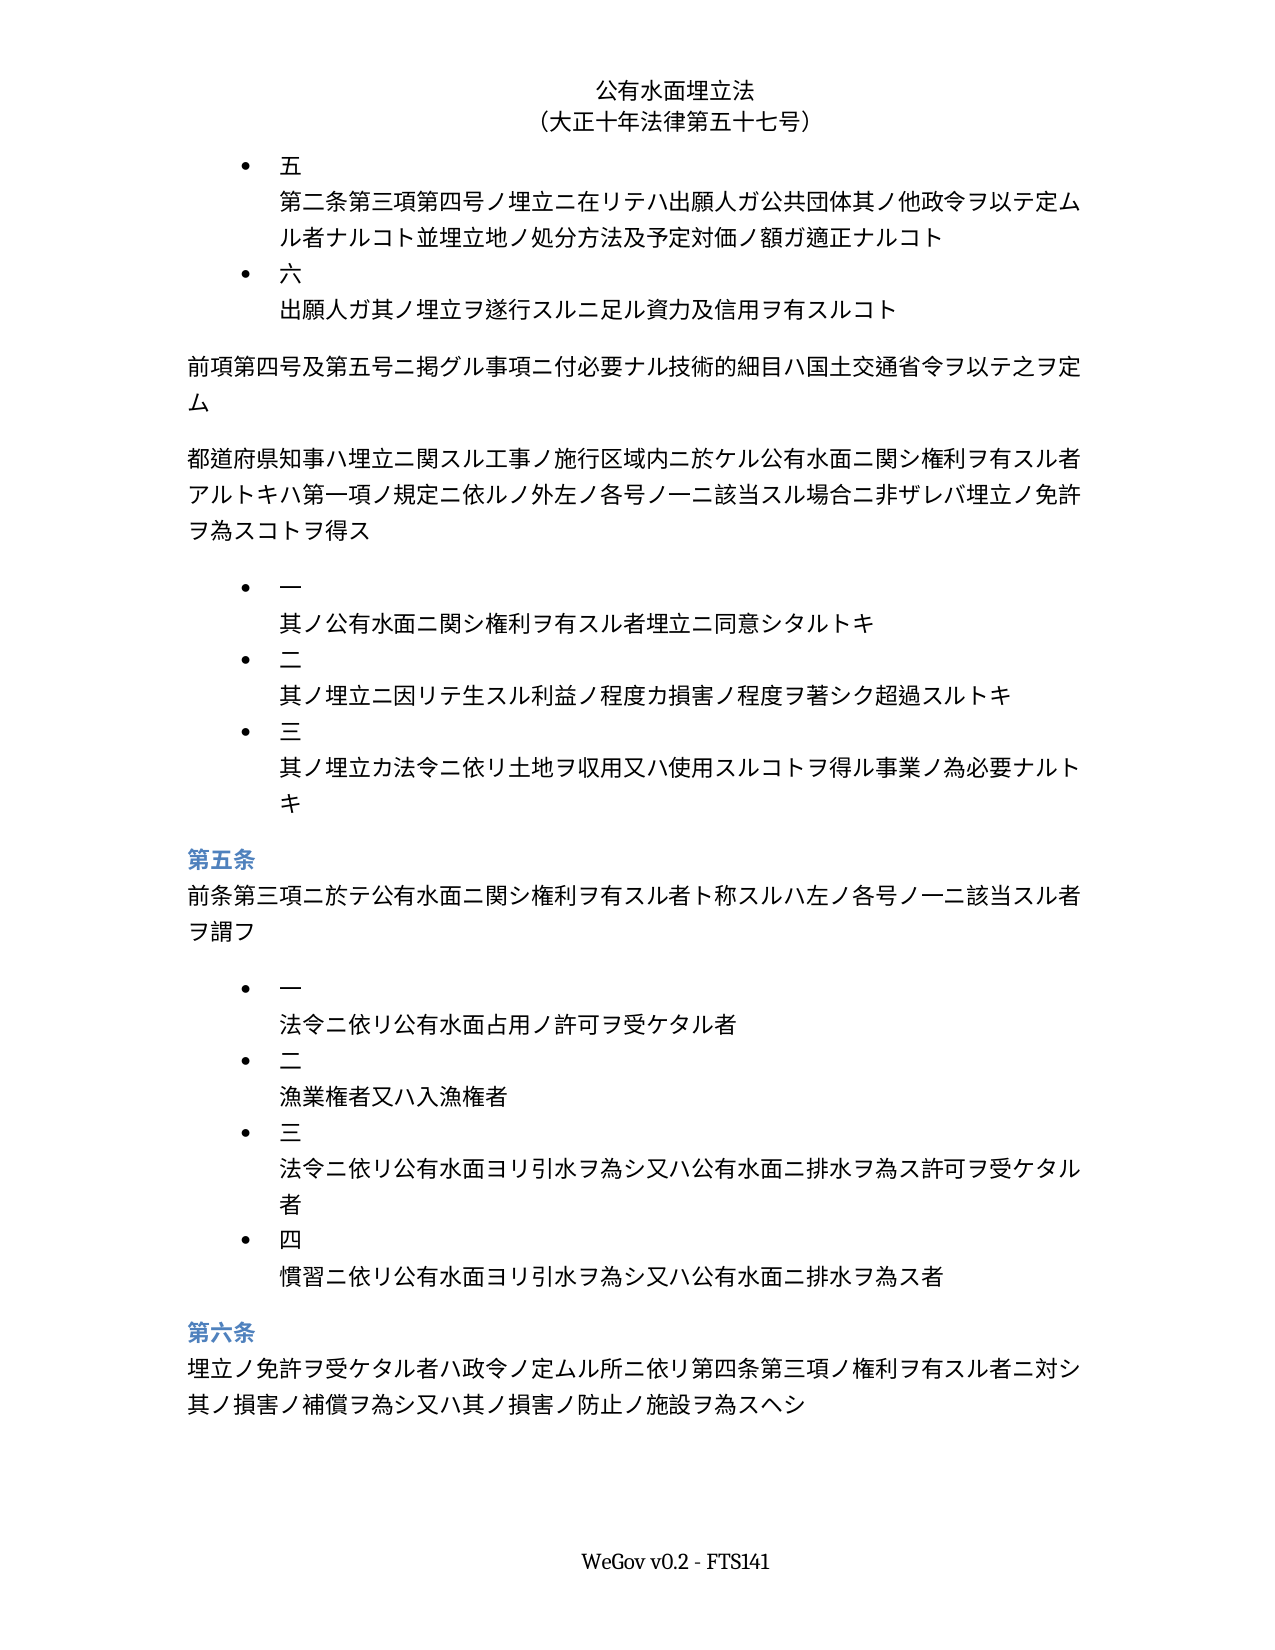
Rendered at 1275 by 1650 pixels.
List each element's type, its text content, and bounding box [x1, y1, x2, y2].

list 二 漁業権者又ハ入漁権者 [242, 1045, 1087, 1112]
subtitle 第六条 [187, 1317, 1087, 1348]
list 四 慣習ニ依リ公有水面ヨリ引水ヲ為シ又ハ公有水面ニ排水ヲ為ス者 [242, 1224, 1087, 1292]
list 一 法令ニ依リ公有水面占用ノ許可ヲ受ケタル者 [242, 973, 1087, 1040]
text 埋立ノ免許ヲ受ケタル者ハ政令ノ定ムル所ニ依リ第四条第三項ノ権利ヲ有スル者ニ対シ其ノ損害ノ補償ヲ為シ又ハ其ノ損害ノ防止ノ施設ヲ為スヘシ [187, 1353, 1087, 1420]
list 二 其ノ埋立ニ因リテ生スル利益ノ程度カ損害ノ程度ヲ著シク超過スルトキ [242, 644, 1087, 711]
text 前項第四号及第五号ニ掲グル事項ニ付必要ナル技術的細目ハ国土交通省令ヲ以テ之ヲ定ム [187, 351, 1087, 418]
list 一 其ノ公有水面ニ関シ権利ヲ有スル者埋立ニ同意シタルトキ [242, 572, 1087, 639]
text 都道府県知事ハ埋立ニ関スル工事ノ施行区域内ニ於ケル公有水面ニ関シ権利ヲ有スル者アルトキハ第一項ノ規定ニ依ルノ外左ノ各号ノ一ニ該当スル場合ニ非ザレバ埋立ノ免許ヲ為スコトヲ得ス [187, 443, 1087, 546]
list 五 第二条第三項第四号ノ埋立ニ在リテハ出願人ガ公共団体其ノ他政令ヲ以テ定ムル者ナルコト並埋立地ノ処分方法及予定対価ノ額ガ適正ナルコト [242, 150, 1087, 253]
subtitle 第五条 [187, 844, 1087, 876]
list 三 其ノ埋立カ法令ニ依リ土地ヲ収用又ハ使用スルコトヲ得ル事業ノ為必要ナルトキ [242, 716, 1087, 819]
list 三 法令ニ依リ公有水面ヨリ引水ヲ為シ又ハ公有水面ニ排水ヲ為ス許可ヲ受ケタル者 [242, 1117, 1087, 1220]
list 六 出願人ガ其ノ埋立ヲ遂行スルニ足ル資力及信用ヲ有スルコト [242, 258, 1087, 325]
text 前条第三項ニ於テ公有水面ニ関シ権利ヲ有スル者ト称スルハ左ノ各号ノ一ニ該当スル者ヲ謂フ [187, 880, 1087, 947]
